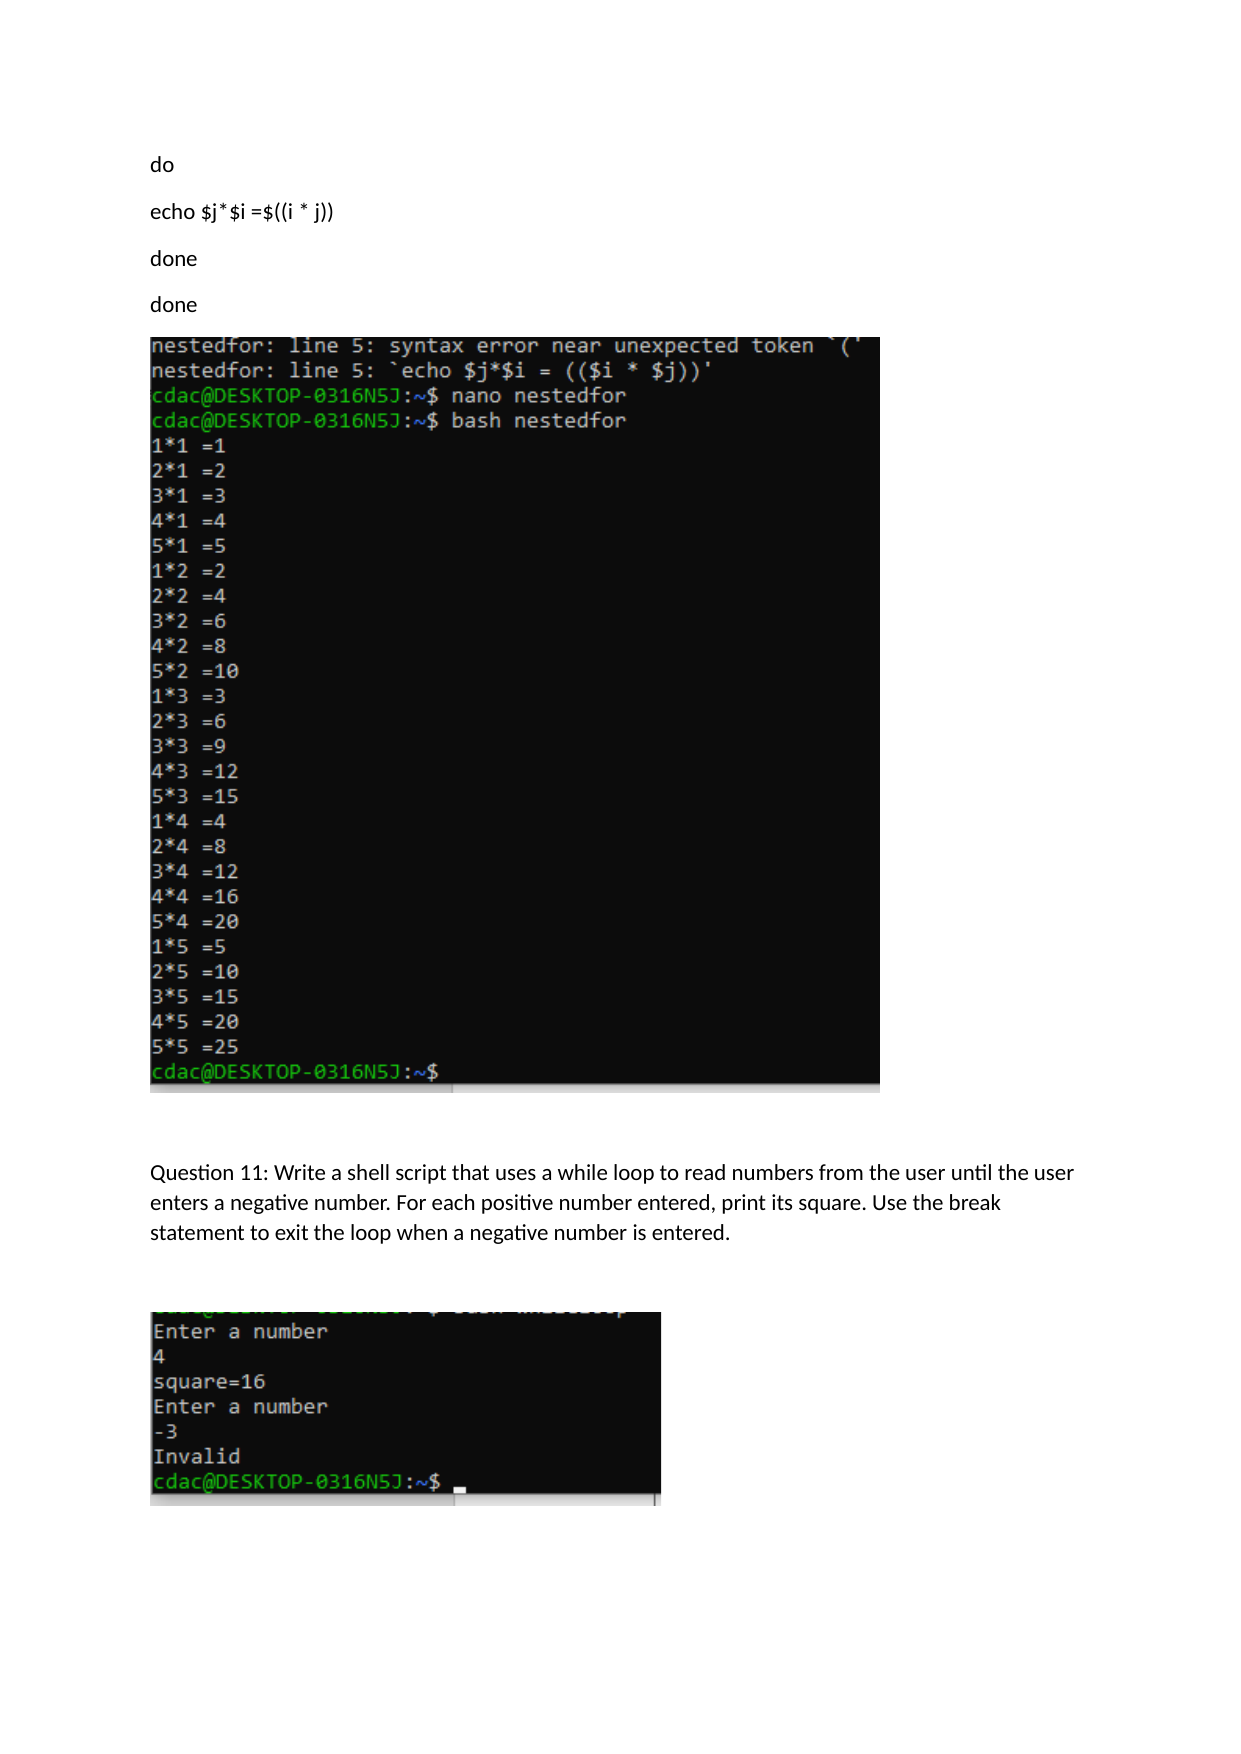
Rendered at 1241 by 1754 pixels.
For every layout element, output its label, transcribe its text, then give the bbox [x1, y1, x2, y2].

text done [150, 244, 1090, 272]
picture [150, 1312, 662, 1506]
text done [150, 291, 1090, 319]
text Question 11: Write a shell script that uses a while loop to read numbers from the user until the user enters a negative number. For each positive number entered, print its square. Use the break statement to exit the loop when a negative number is entered. [150, 1158, 1090, 1246]
picture [150, 337, 880, 1093]
text echo $j*$i =$((i * j)) [150, 197, 1090, 225]
text do [150, 150, 1090, 178]
